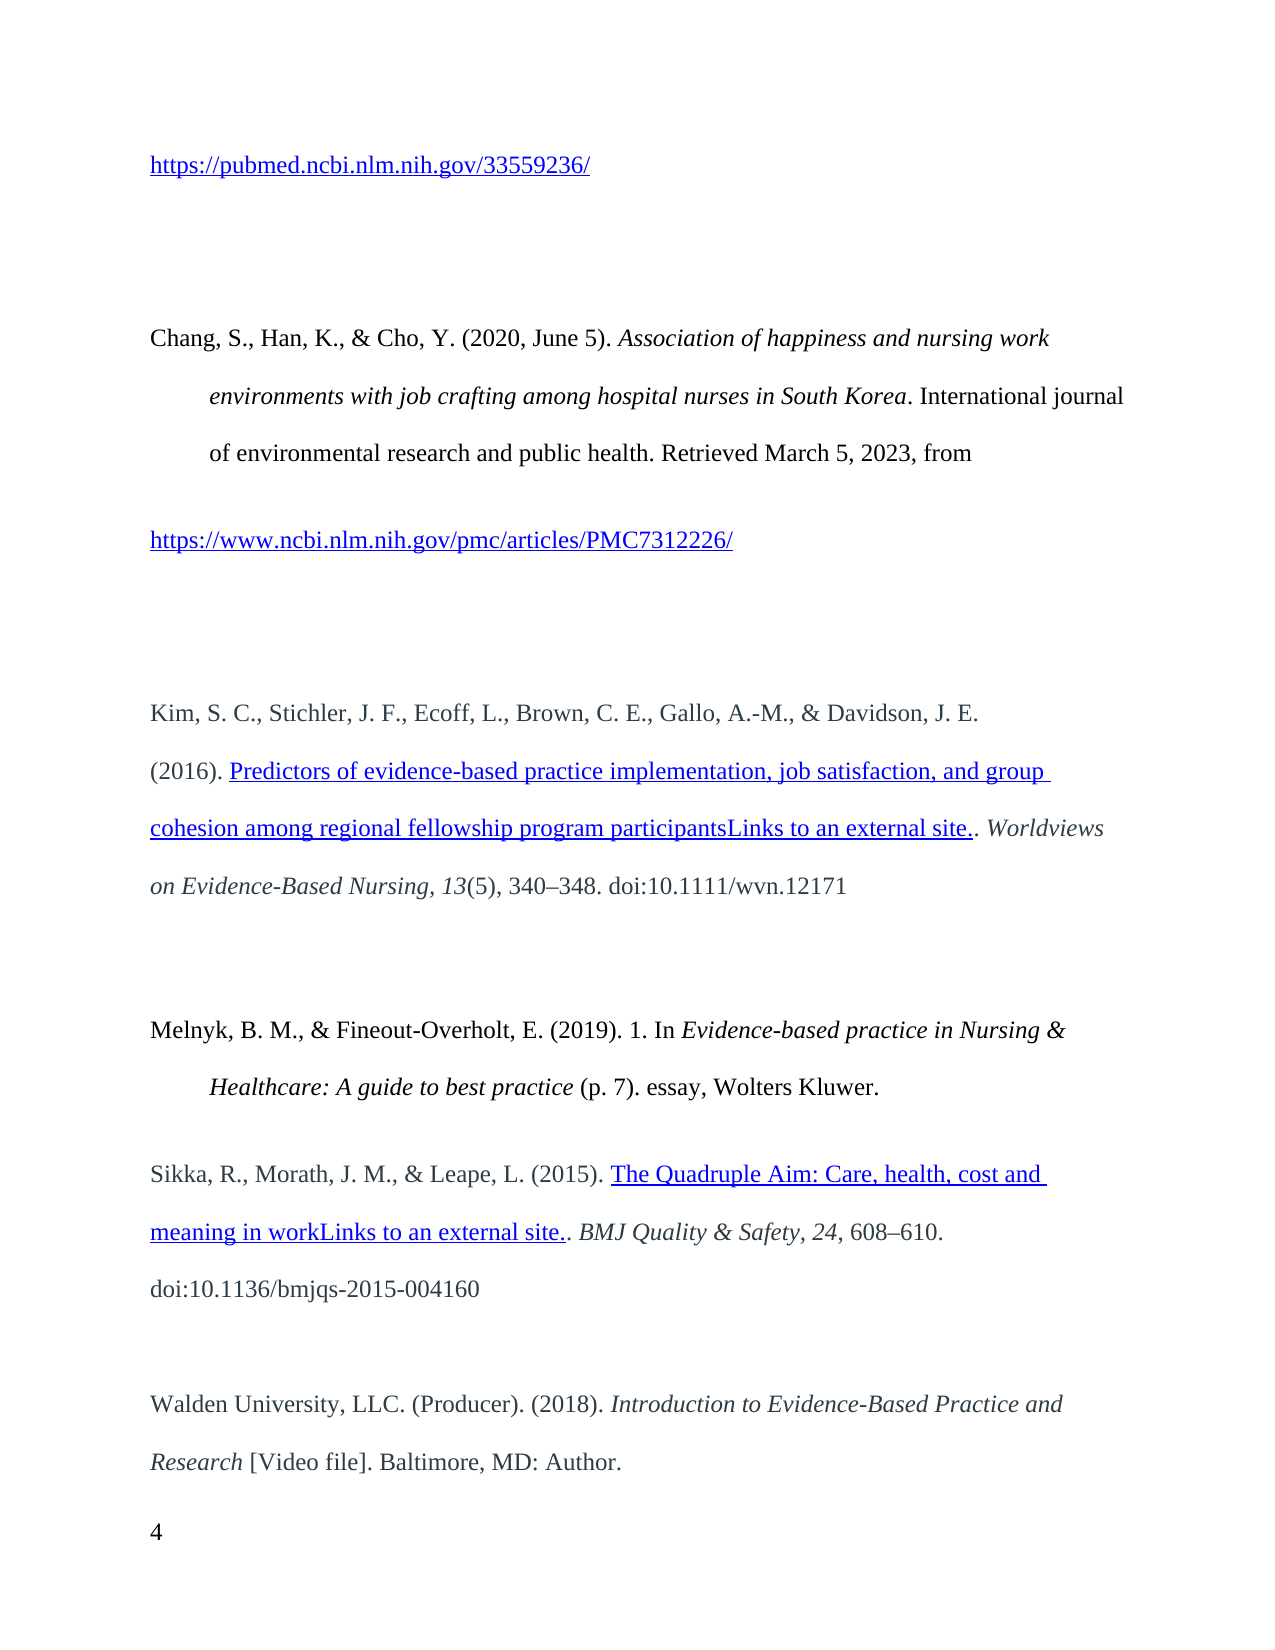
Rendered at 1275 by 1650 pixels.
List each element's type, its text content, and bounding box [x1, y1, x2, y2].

text Walden University, LLC. (Producer). (2018). Introduction to Evidence-Based Practice and Research [Video file]. Baltimore, MD: Author. [150, 1389, 1125, 1475]
text https://www.ncbi.nlm.nih.gov/pmc/articles/PMC7312226/ [150, 525, 1125, 554]
text Kim, S. C., Stichler, J. F., Ecoff, L., Brown, C. E., Gallo, A.-M., & Davidson, J. E. (2016). Predictors of evidence-based practice implementation, job satisfaction, and group cohesion among regional fellowship program participantsLinks to an external site.. Worldviews on Evidence-Based Nursing, 13(5), 340–348. doi:10.1111/wvn.12171 [150, 698, 1125, 899]
text Melnyk, B. M., & Fineout-Overholt, E. (2019). 1. In Evidence-based practice in Nursing & Healthcare: A guide to best practice (p. 7). essay, Wolters Kluwer. [150, 1015, 1125, 1101]
text Chang, S., Han, K., & Cho, Y. (2020, June 5). Association of happiness and nursing work environments with job crafting among hospital nurses in South Korea. International journal of environmental research and public health. Retrieved March 5, 2023, from [150, 323, 1125, 467]
text https://pubmed.ncbi.nlm.nih.gov/33559236/ [150, 150, 1125, 179]
text Sikka, R., Morath, J. M., & Leape, L. (2015). The Quadruple Aim: Care, health, cost and meaning in workLinks to an external site.. BMJ Quality & Safety, 24, 608–610. doi:10.1136/bmjqs-2015-004160 [150, 1159, 1125, 1303]
